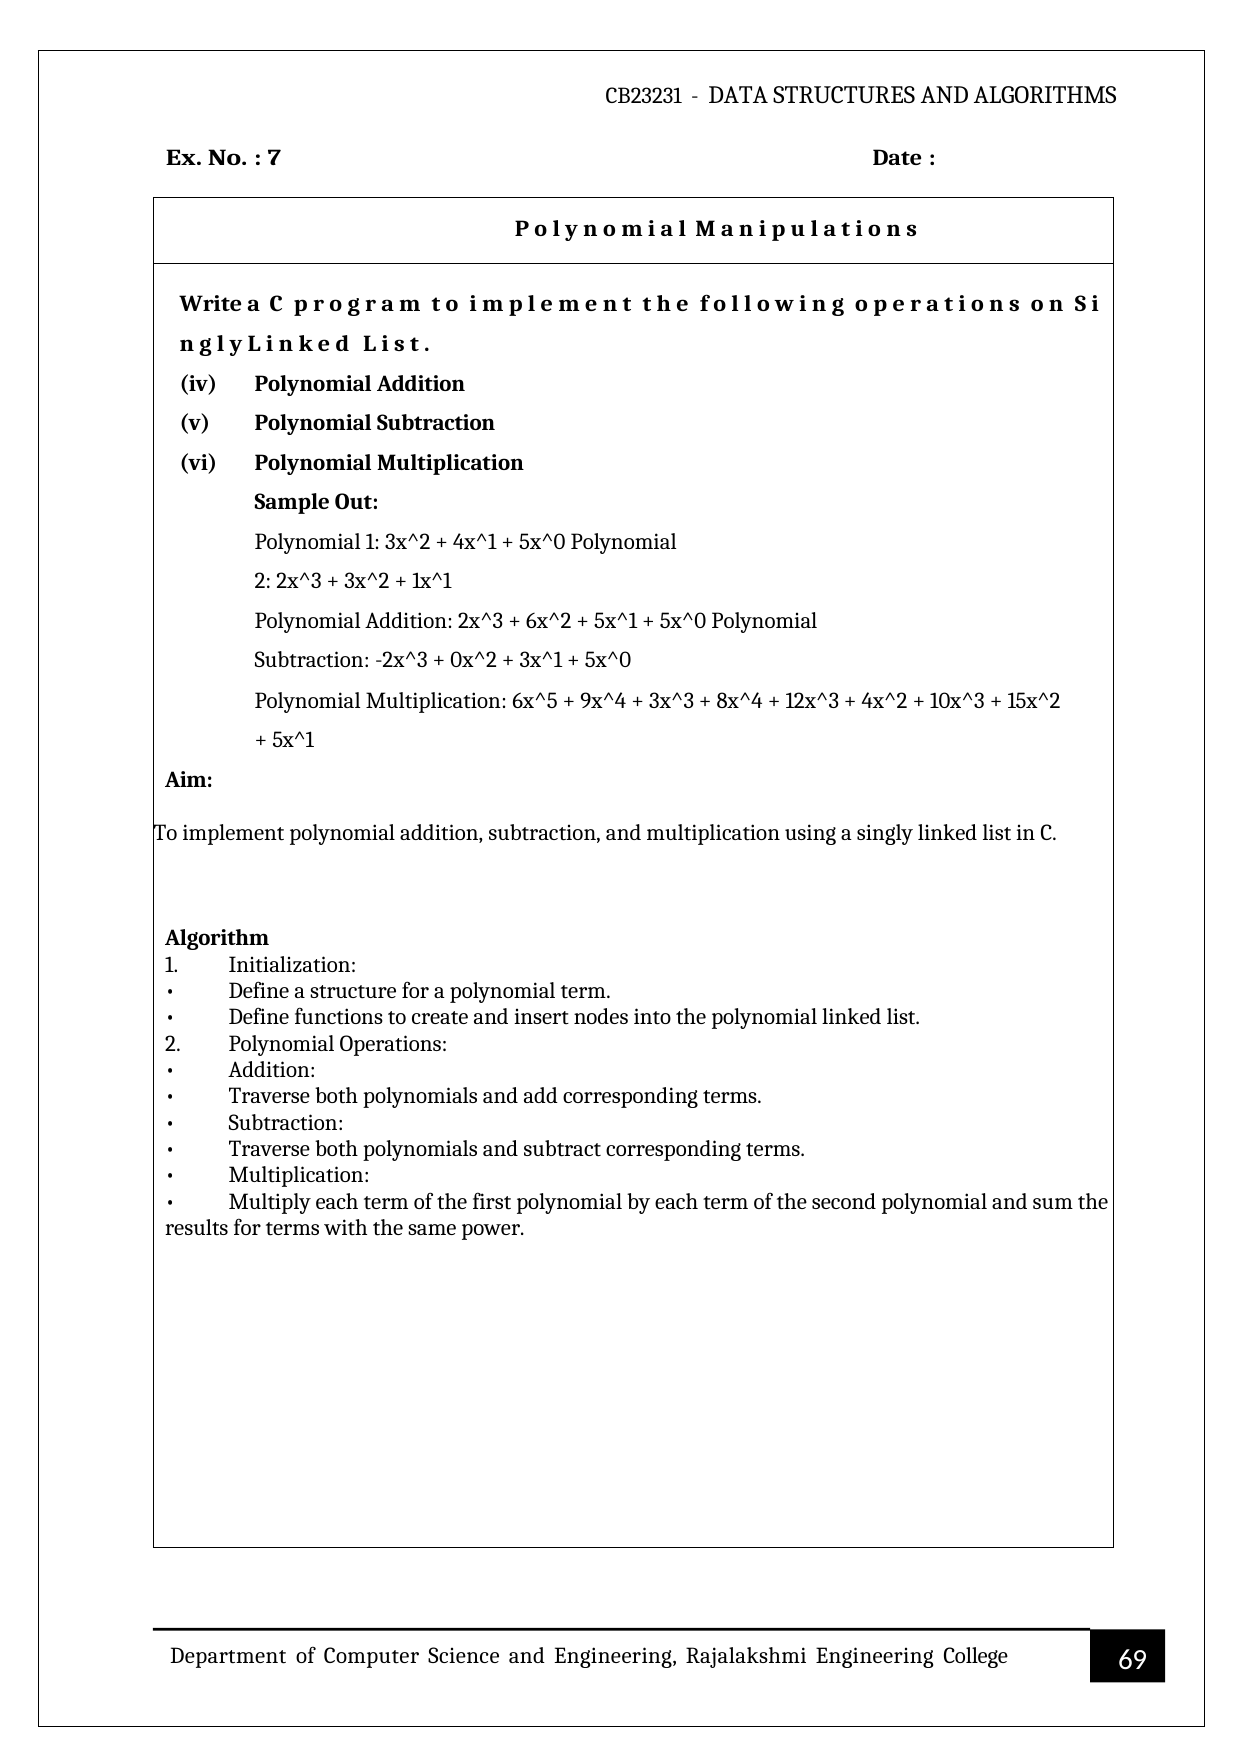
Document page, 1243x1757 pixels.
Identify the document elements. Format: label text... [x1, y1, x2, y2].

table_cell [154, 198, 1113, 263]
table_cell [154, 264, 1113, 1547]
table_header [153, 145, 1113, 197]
text Department of Computer Science and Engineering, Rajalakshmi Engineering College [170, 1643, 1204, 1669]
